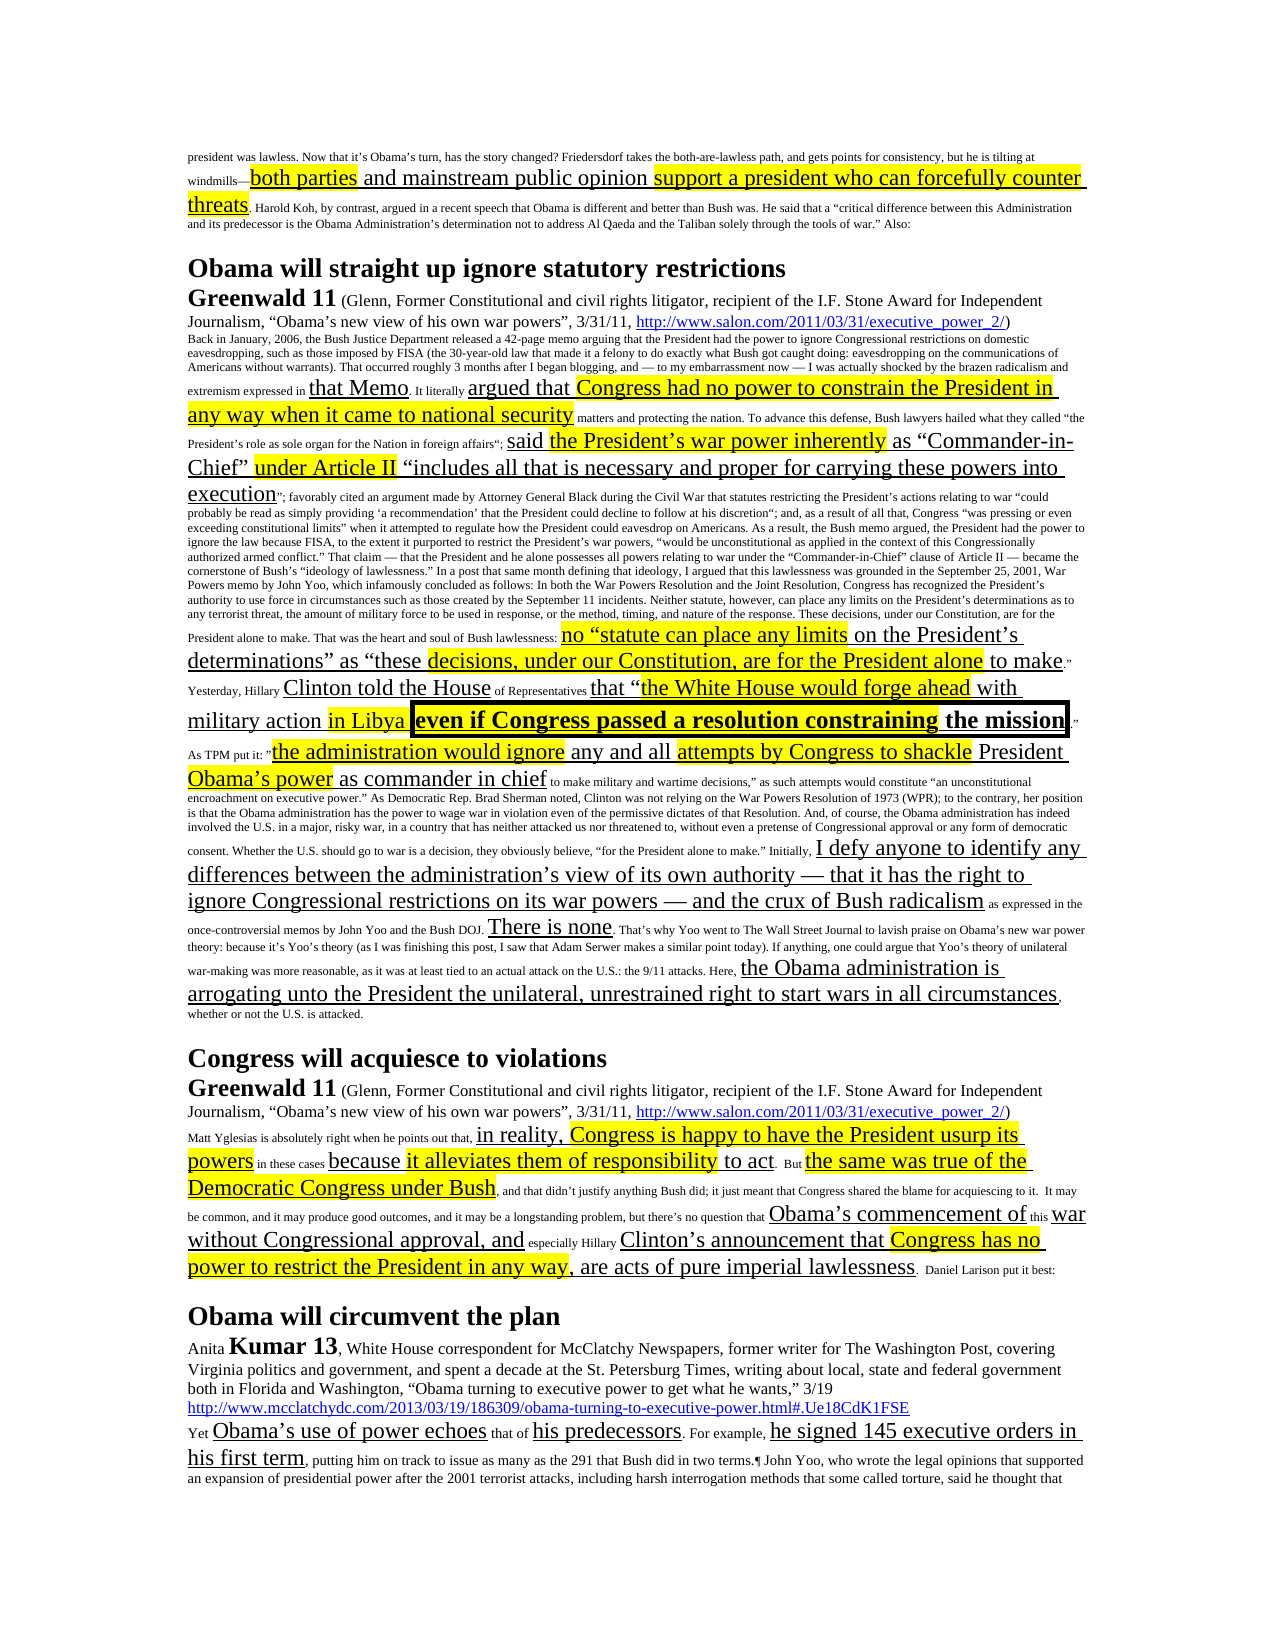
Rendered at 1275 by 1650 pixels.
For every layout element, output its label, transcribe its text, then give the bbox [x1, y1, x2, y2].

text Greenwald 11 (Glenn, Former Constitutional and civil rights litigator, recipient of the I.F. Stone Award for Independent Journalism, “Obama’s new view of his own war powers”, 3/31/11, http://www.salon.com/2011/03/31/executive_power_2/) [187, 1073, 1087, 1121]
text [187, 150, 1087, 231]
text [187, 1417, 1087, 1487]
text Anita Kumar 13, White House correspondent for McClatchy Newspapers, former writer for The Washington Post, covering Virginia politics and government, and spent a decade at the St. Petersburg Times, writing about local, state and federal government both in Florida and Washington, “Obama turning to executive power to get what he wants,” 3/19 http://www.mcclatchydc.com/2013/03/19/186309/obama-turning-to-executive-power.html#.Ue18CdK1FSE [187, 1331, 1087, 1417]
text Back in January, 2006, the Bush Justice Department released a 42-page memo arguing that the President had the power to ignore Congressional restrictions on domestic eavesdropping, such as those imposed by FISA (the 30-year-old law that made it a felony to do exactly what Bush got caught doing: eavesdropping on the communications of Americans without warrants). That occurred roughly 3 months after I began blogging, and — to my embarrassment now — I was actually shocked by the brazen radicalism and extremism expressed in that Memo. It literally argued that Congress had no power to constrain the President in any way when it came to national security matters and protecting the nation. To advance this defense, Bush lawyers hailed what they called “the President’s role as sole organ for the Nation in foreign affairs“; said the President’s war power inherently as “Commander-in-Chief” under Article II “includes all that is necessary and proper for carrying these powers into execution”; favorably cited an argument made by Attorney General Black during the Civil War that statutes restricting the President’s actions relating to war “could probably be read as simply providing ‘a recommendation’ that the President could decline to follow at his discretion“; and, as a result of all that, Congress “was pressing or even exceeding constitutional limits” when it attempted to regulate how the President could eavesdrop on Americans. As a result, the Bush memo argued, the President had the power to ignore the law because FISA, to the extent it purported to restrict the President’s war powers, “would be unconstitutional as applied in the context of this Congressionally authorized armed conflict.” That claim — that the President and he alone possesses all powers relating to war under the “Commander-in-Chief” clause of Article II — became the cornerstone of Bush’s “ideology of lawlessness.” In a post that same month defining that ideology, I argued that this lawlessness was grounded in the September 25, 2001, War Powers memo by John Yoo, which infamously concluded as follows: In both the War Powers Resolution and the Joint Resolution, Congress has recognized the President’s authority to use force in circumstances such as those created by the September 11 incidents. Neither statute, however, can place any limits on the President’s determinations as to any terrorist threat, the amount of military force to be used in response, or the method, timing, and nature of the response. These decisions, under our Constitution, are for the President alone to make. That was the heart and soul of Bush lawlessness: no “statute can place any limits on the President’s determinations” as “these decisions, under our Constitution, are for the President alone to make.” Yesterday, Hillary Clinton told the House of Representatives that “the White House would forge ahead with military action in Libya even if Congress passed a resolution constraining the mission.” As TPM put it: ”the administration would ignore any and all attempts by Congress to shackle President Obama’s power as commander in chief to make military and wartime decisions,” as such attempts would constitute “an unconstitutional encroachment on executive power.” As Democratic Rep. Brad Sherman noted, Clinton was not relying on the War Powers Resolution of 1973 (WPR); to the contrary, her position is that the Obama administration has the power to wage war in violation even of the permissive dictates of that Resolution. And, of course, the Obama administration has indeed involved the U.S. in a major, risky war, in a country that has neither attacked us nor threatened to, without even a pretense of Congressional approval or any form of democratic consent. Whether the U.S. should go to war is a decision, they obviously believe, “for the President alone to make.” Initially, I defy anyone to identify any differences between the administration’s view of its own authority — that it has the right to ignore Congressional restrictions on its war powers — and the crux of Bush radicalism as expressed in the once-controversial memos by John Yoo and the Bush DOJ. There is none. That’s why Yoo went to The Wall Street Journal to lavish praise on Obama’s new war power theory: because it’s Yoo’s theory (as I was finishing this post, I saw that Adam Serwer makes a similar point today). If anything, one could argue that Yoo’s theory of unilateral war-making was more reasonable, as it was at least tied to an actual attack on the U.S.: the 9/11 attacks. Here, the Obama administration is arrogating unto the President the unilateral, unrestrained right to start wars in all circumstances, whether or not the U.S. is attacked. [187, 331, 1087, 1021]
text Matt Yglesias is absolutely right when he points out that, in reality, Congress is happy to have the President usurp its powers in these cases because it alleviates them of responsibility to act. But the same was true of the Democratic Congress under Bush, and that didn’t justify anything Bush did; it just meant that Congress shared the blame for acquiescing to it. It may be common, and it may produce good outcomes, and it may be a longstanding problem, but there’s no question that Obama’s commencement of this war without Congressional approval, and especially Hillary Clinton’s announcement that Congress has no power to restrict the President in any way, are acts of pure imperial lawlessness. Daniel Larison put it best: [187, 1121, 1087, 1279]
subtitle Obama will straight up ignore statutory restrictions [187, 252, 1087, 283]
subtitle Congress will acquiesce to violations [187, 1042, 1087, 1073]
subtitle Obama will circumvent the plan [187, 1300, 1087, 1331]
text Greenwald 11 (Glenn, Former Constitutional and civil rights litigator, recipient of the I.F. Stone Award for Independent Journalism, “Obama’s new view of his own war powers”, 3/31/11, http://www.salon.com/2011/03/31/executive_power_2/) [187, 283, 1087, 331]
